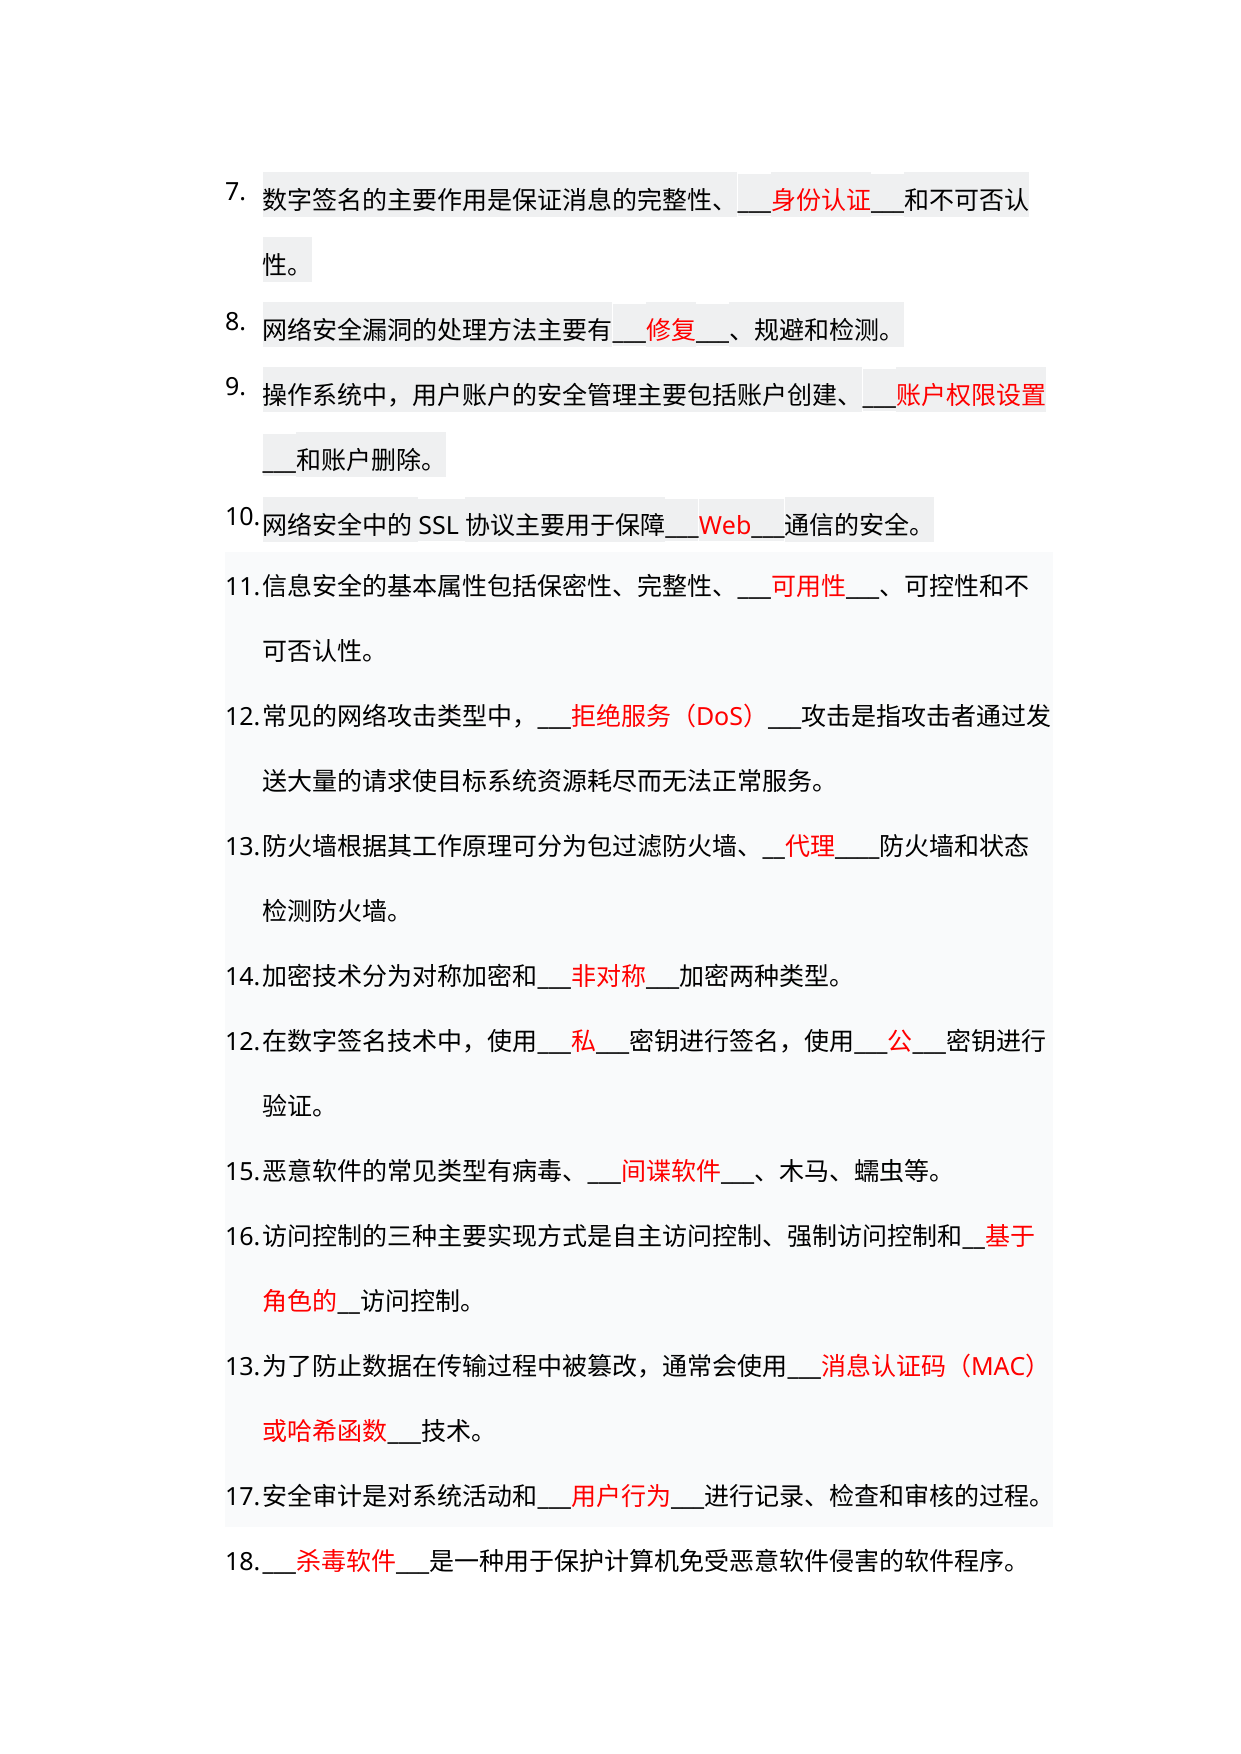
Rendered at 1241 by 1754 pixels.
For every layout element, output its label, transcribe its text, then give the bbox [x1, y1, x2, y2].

list 防火墙根据其工作原理可分为包过滤防火墙、__代理____防火墙和状态检测防火墙。 [225, 812, 1053, 942]
list 网络安全漏洞的处理方法主要有___修复___、规避和检测。​ [225, 292, 1053, 357]
list 访问控制的三种主要实现方式是自主访问控制、强制访问控制和__基于角色的__访问控制。 [225, 1202, 1053, 1332]
list 常见的网络攻击类型中，___拒绝服务（DoS）___攻击是指攻击者通过发送大量的请求使目标系统资源耗尽而无法正常服务。 [225, 682, 1053, 812]
list 网络安全中的 SSL 协议主要用于保障___Web___通信的安全。​ [225, 487, 1053, 552]
list 恶意软件的常见类型有病毒、___间谍软件___、木马、蠕虫等。 [225, 1137, 1053, 1202]
list 安全审计是对系统活动和___用户行为___进行记录、检查和审核的过程。 [225, 1462, 1053, 1527]
list 加密技术分为对称加密和___非对称___加密两种类型。 [225, 942, 1053, 1007]
list ___杀毒软件___是一种用于保护计算机免受恶意软件侵害的软件程序。 [225, 1527, 1053, 1592]
list 在数字签名技术中，使用___私___密钥进行签名，使用___公___密钥进行验证。 [225, 1007, 1053, 1137]
list 为了防止数据在传输过程中被篡改，通常会使用___消息认证码（MAC）或哈希函数___技术。 [225, 1332, 1053, 1462]
list 操作系统中，用户账户的安全管理主要包括账户创建、___账户权限设置___和账户删除。​ [225, 357, 1053, 487]
list 信息安全的基本属性包括保密性、完整性、___可用性___、可控性和不可否认性。 [225, 552, 1053, 682]
list 数字签名的主要作用是保证消息的完整性、___身份认证___和不可否认性。​ [225, 162, 1053, 292]
